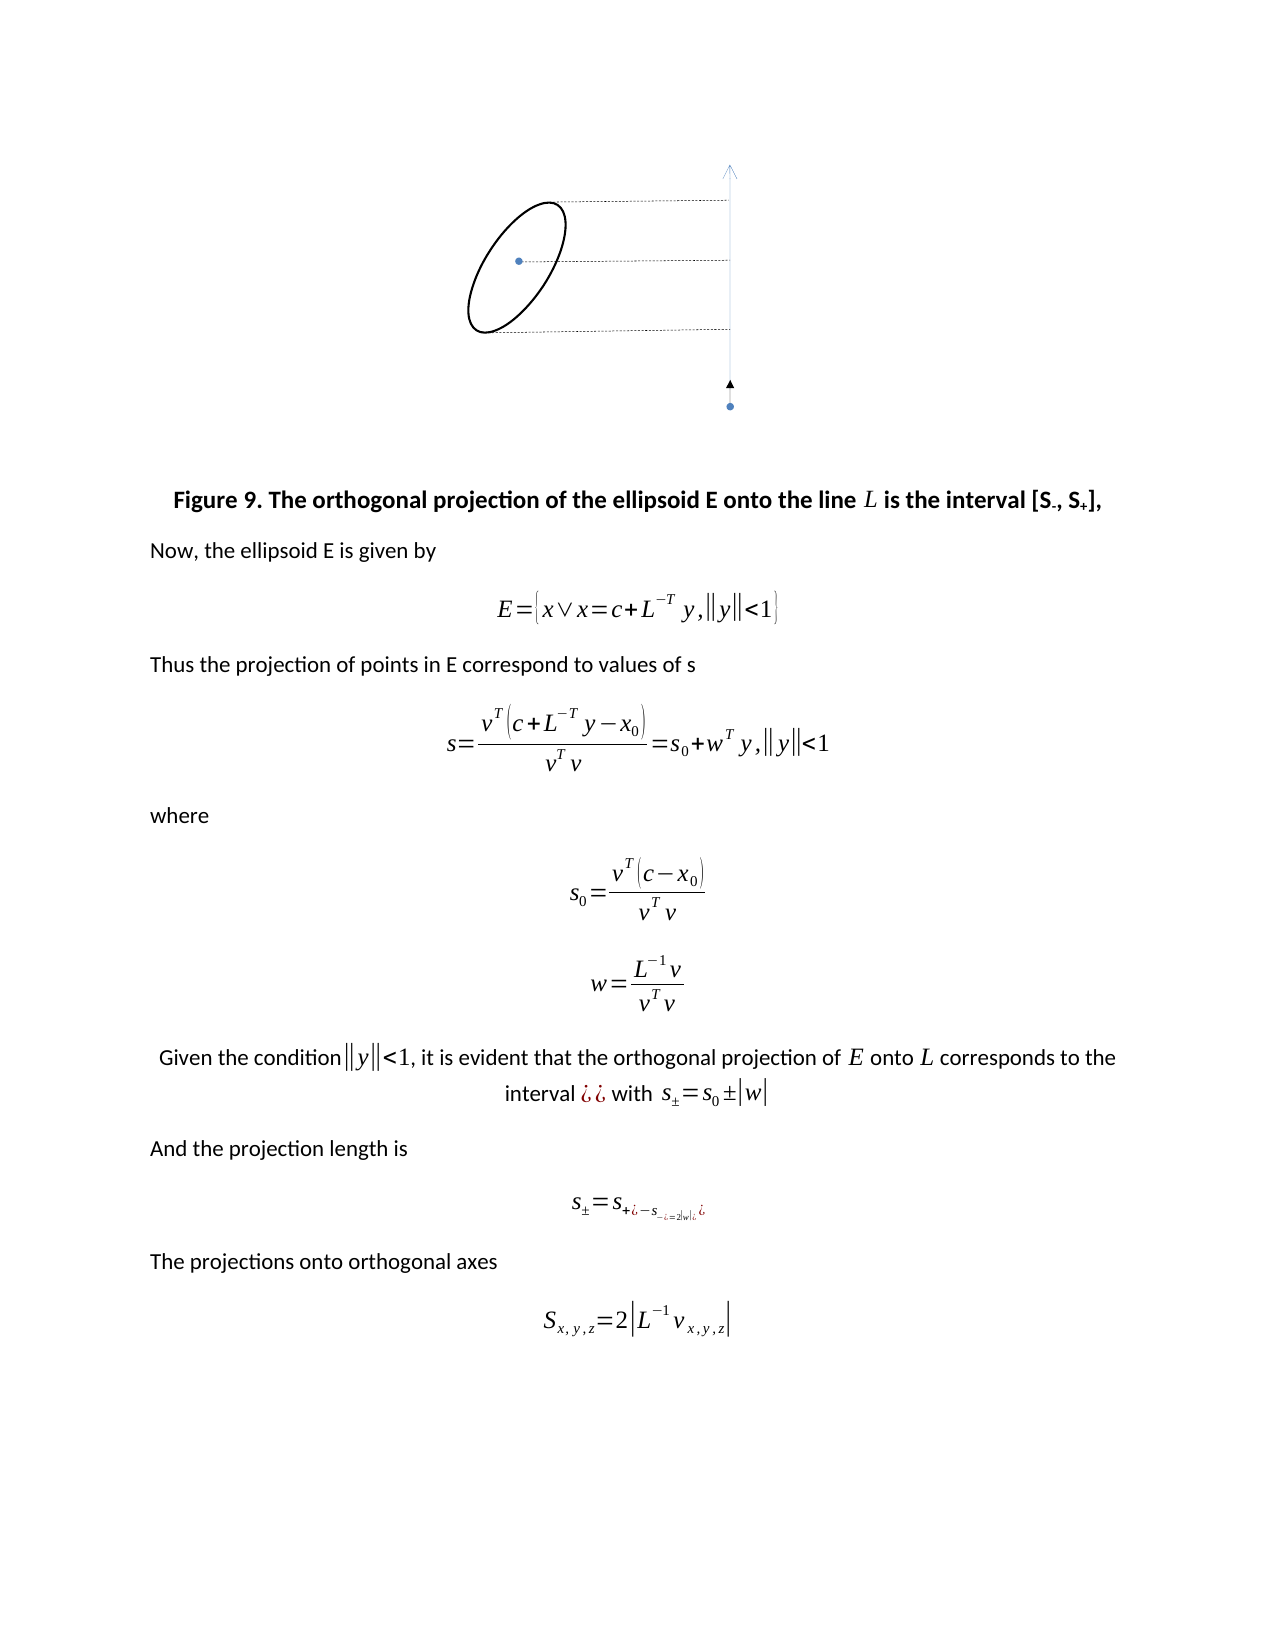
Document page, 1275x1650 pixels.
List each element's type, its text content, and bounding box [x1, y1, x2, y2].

text The projections onto orthogonal axes [150, 1247, 1125, 1275]
text Given the condition, it is evident that the orthogonal projection of onto corresponds to the interval with [150, 1042, 1125, 1109]
text where [150, 802, 1125, 830]
text Thus the projection of points in E correspond to values of s [150, 650, 1125, 678]
text And the projection length is [150, 1134, 1125, 1163]
text Now, the ellipsoid E is given by [150, 536, 1125, 564]
